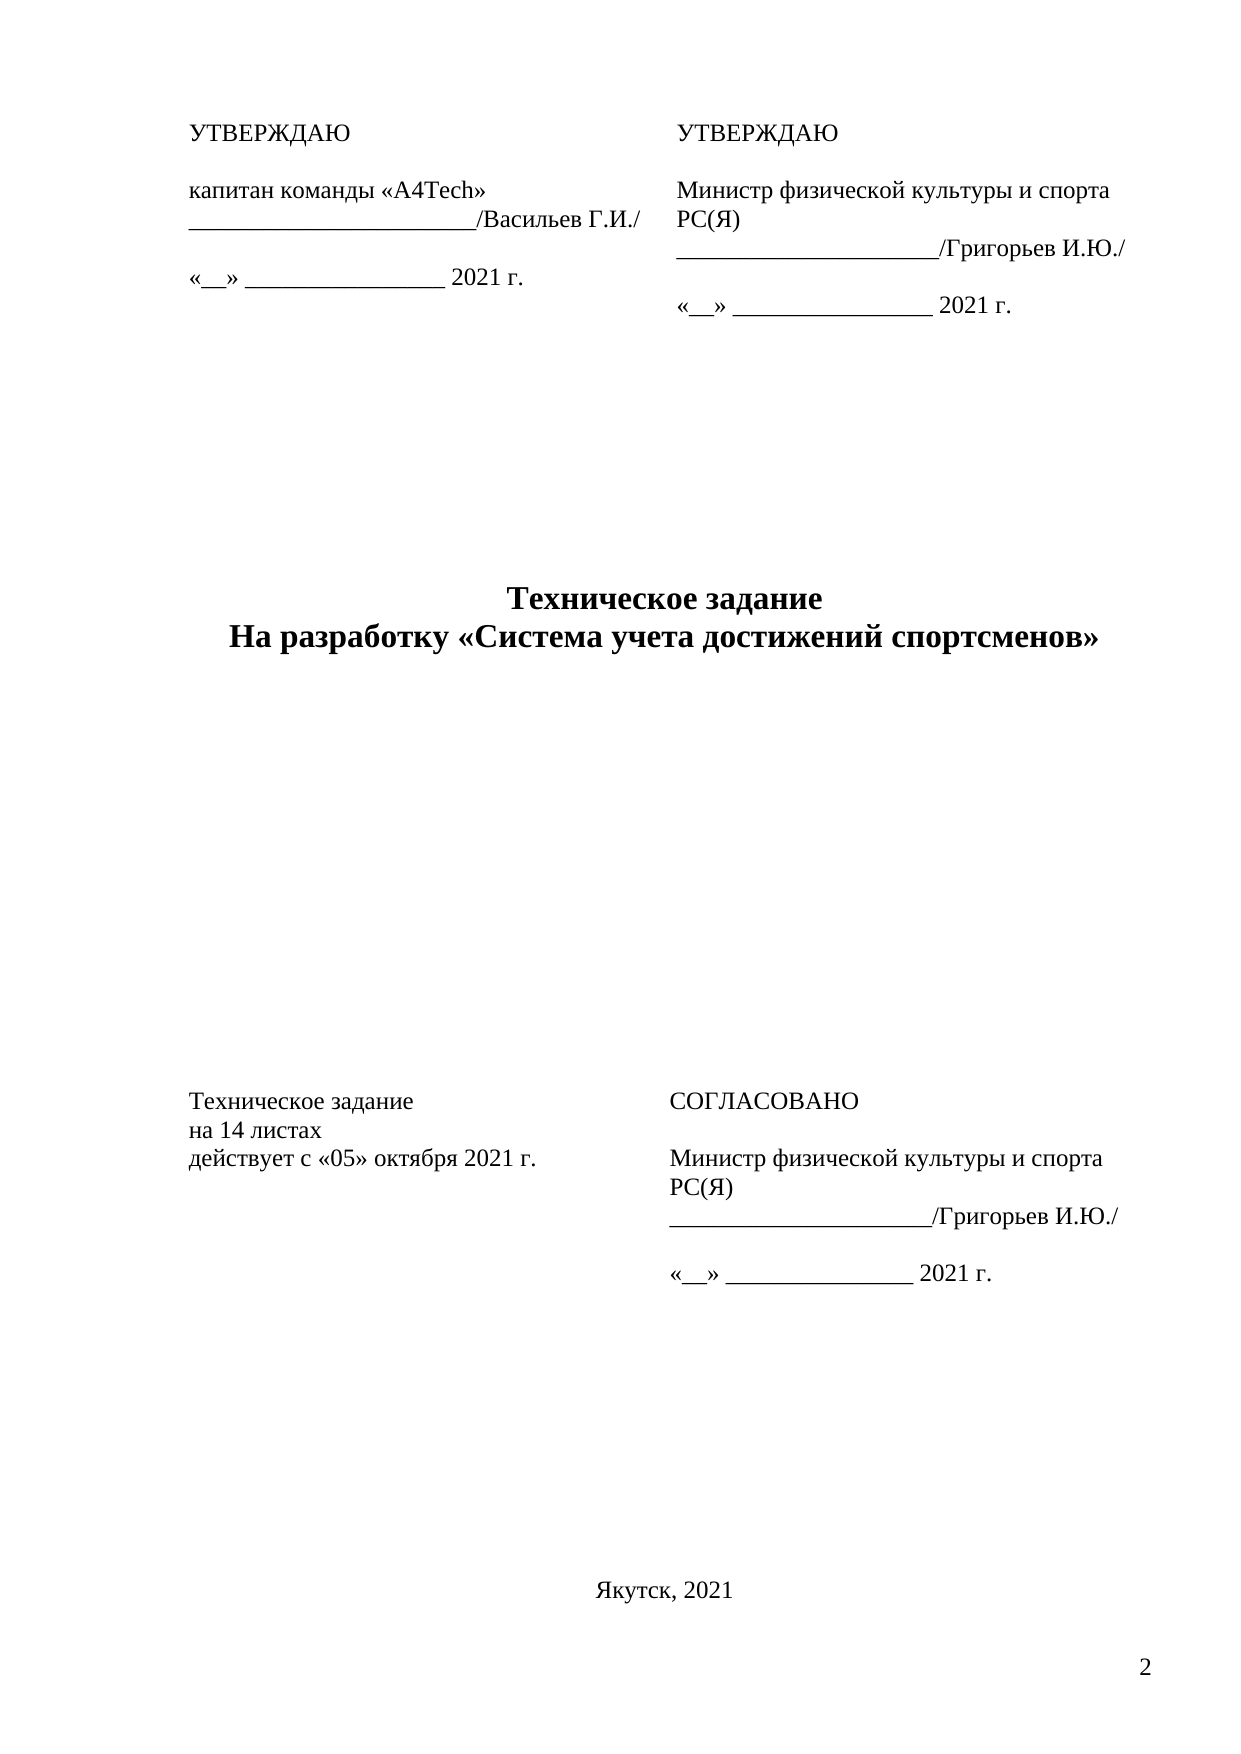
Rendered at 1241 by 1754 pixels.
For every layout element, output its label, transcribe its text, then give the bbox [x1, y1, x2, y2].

table_header УТВЕРЖДАЮ Министр физической культуры и спорта РС(Я) _____________________/Григорьев И.Ю./ «__» ________________ 2021 г. [665, 118, 1152, 319]
text Техническое задание [177, 578, 1152, 616]
text Якутск, 2021 [177, 1575, 1152, 1603]
table_header УТВЕРЖДАЮ капитан команды «A4Tech» _______________________/Васильев Г.И./ «__» ________________ 2021 г. [177, 118, 665, 319]
text На разработку «Система учета достижений спортсменов» [177, 616, 1152, 655]
table_header СОГЛАСОВАНО Министр физической культуры и спорта РС(Я) _____________________/Григорьев И.Ю./ «__» _______________ 2021 г. [658, 1086, 1152, 1287]
table_header Техническое задание на 14 листах действует с «05» октября 2021 г. [177, 1086, 658, 1287]
